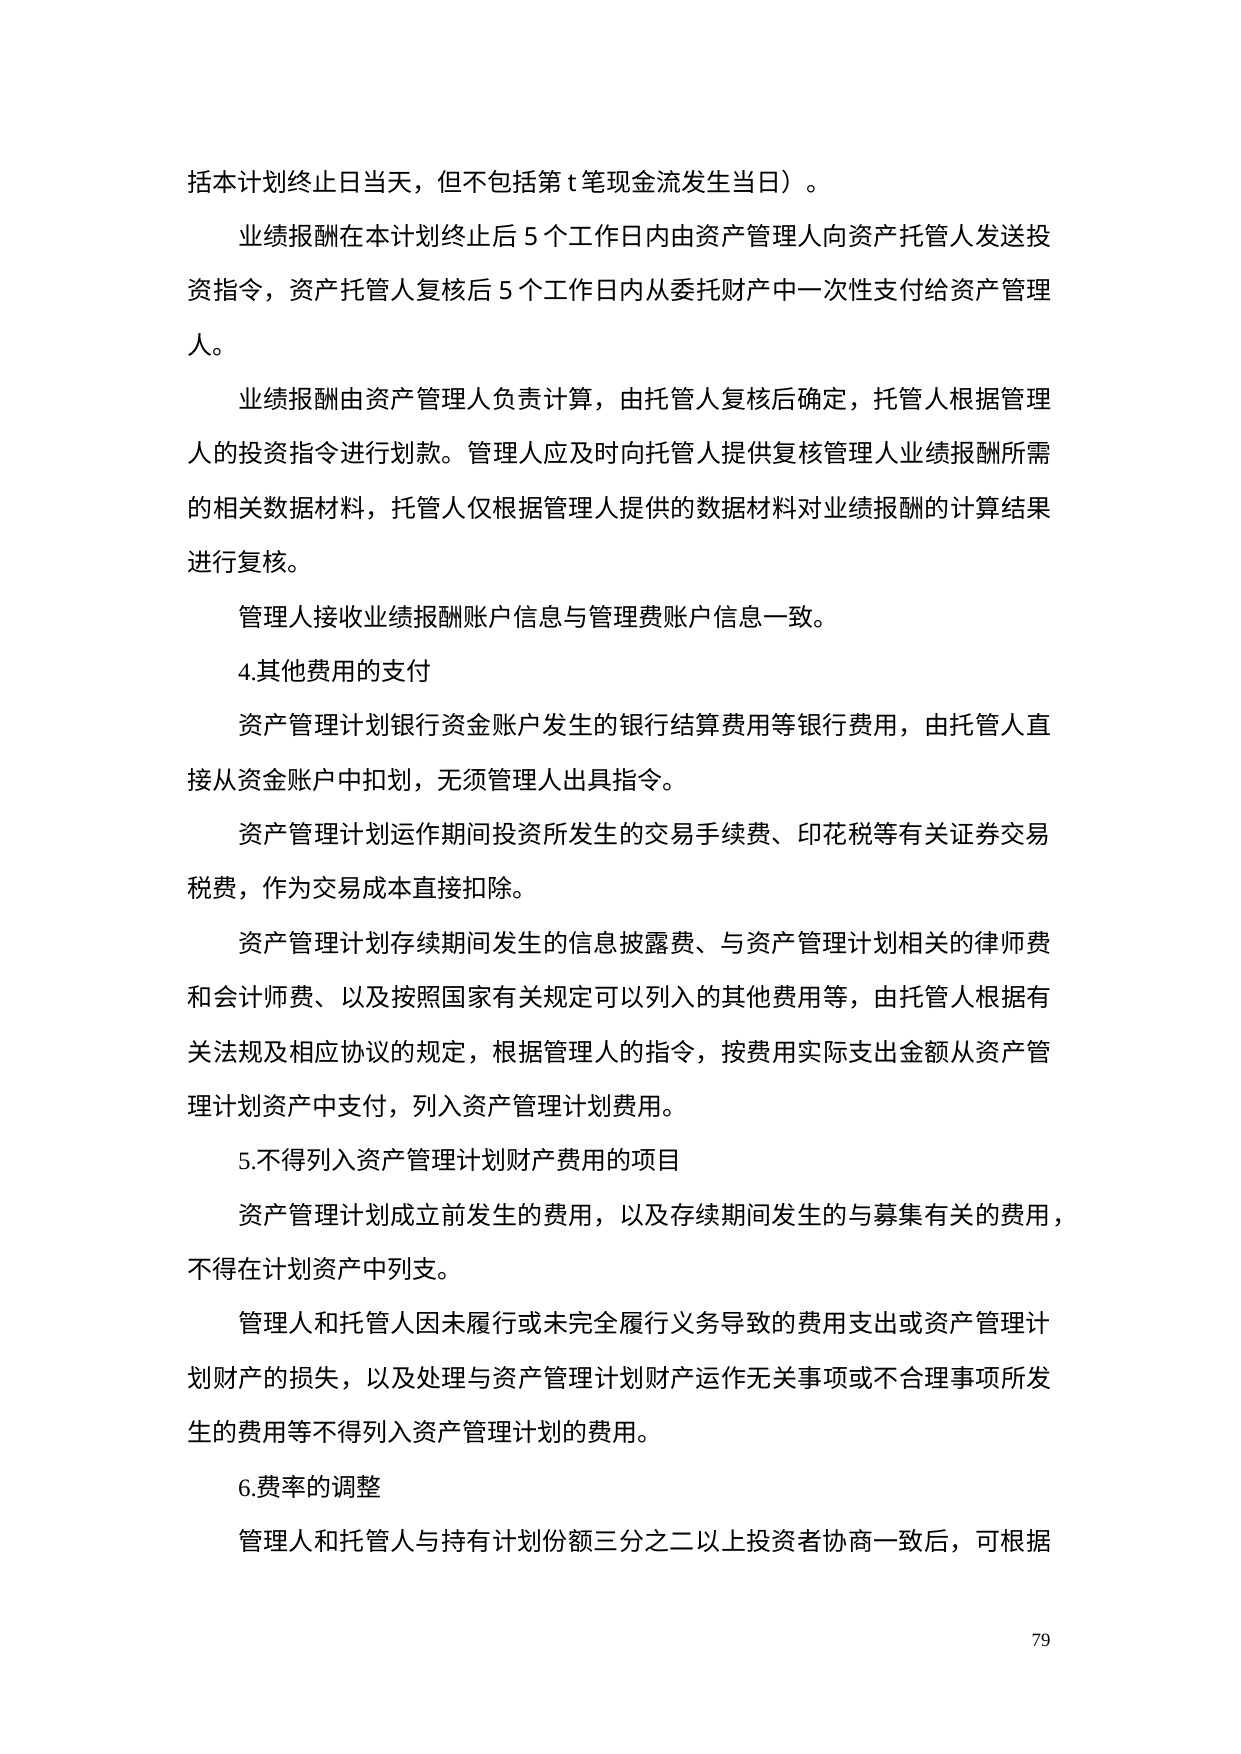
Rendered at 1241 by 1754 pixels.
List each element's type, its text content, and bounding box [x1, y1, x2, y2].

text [187, 1521, 1053, 1558]
text 资产管理计划银行资金账户发生的银行结算费用等银行费用，由托管人直接从资金账户中扣划，无须管理人出具指令。 [187, 706, 1053, 796]
text 管理人接收业绩报酬账户信息与管理费账户信息一致。 [187, 597, 1053, 633]
text 资产管理计划成立前发生的费用，以及存续期间发生的与募集有关的费用，不得在计划资产中列支。 [187, 1195, 1053, 1286]
text 业绩报酬由资产管理人负责计算，由托管人复核后确定，托管人根据管理人的投资指令进行划款。管理人应及时向托管人提供复核管理人业绩报酬所需的相关数据材料，托管人仅根据管理人提供的数据材料对业绩报酬的计算结果进行复核。 [187, 379, 1053, 579]
text 4.其他费用的支付 [187, 651, 1053, 688]
text 业绩报酬在本计划终止后5个工作日内由资产管理人向资产托管人发送投资指令，资产托管人复核后5个工作日内从委托财产中一次性支付给资产管理人。 [187, 216, 1053, 361]
text 资产管理计划运作期间投资所发生的交易手续费、印花税等有关证券交易税费，作为交易成本直接扣除。 [187, 814, 1053, 905]
text 管理人和托管人因未履行或未完全履行义务导致的费用支出或资产管理计划财产的损失，以及处理与资产管理计划财产运作无关事项或不合理事项所发生的费用等不得列入资产管理计划的费用。 [187, 1304, 1053, 1449]
text 6.费率的调整 [187, 1467, 1053, 1503]
text 5.不得列入资产管理计划财产费用的项目 [187, 1141, 1053, 1177]
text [187, 162, 1053, 198]
text 资产管理计划存续期间发生的信息披露费、与资产管理计划相关的律师费和会计师费、以及按照国家有关规定可以列入的其他费用等，由托管人根据有关法规及相应协议的规定，根据管理人的指令，按费用实际支出金额从资产管理计划资产中支付，列入资产管理计划费用。 [187, 923, 1053, 1123]
